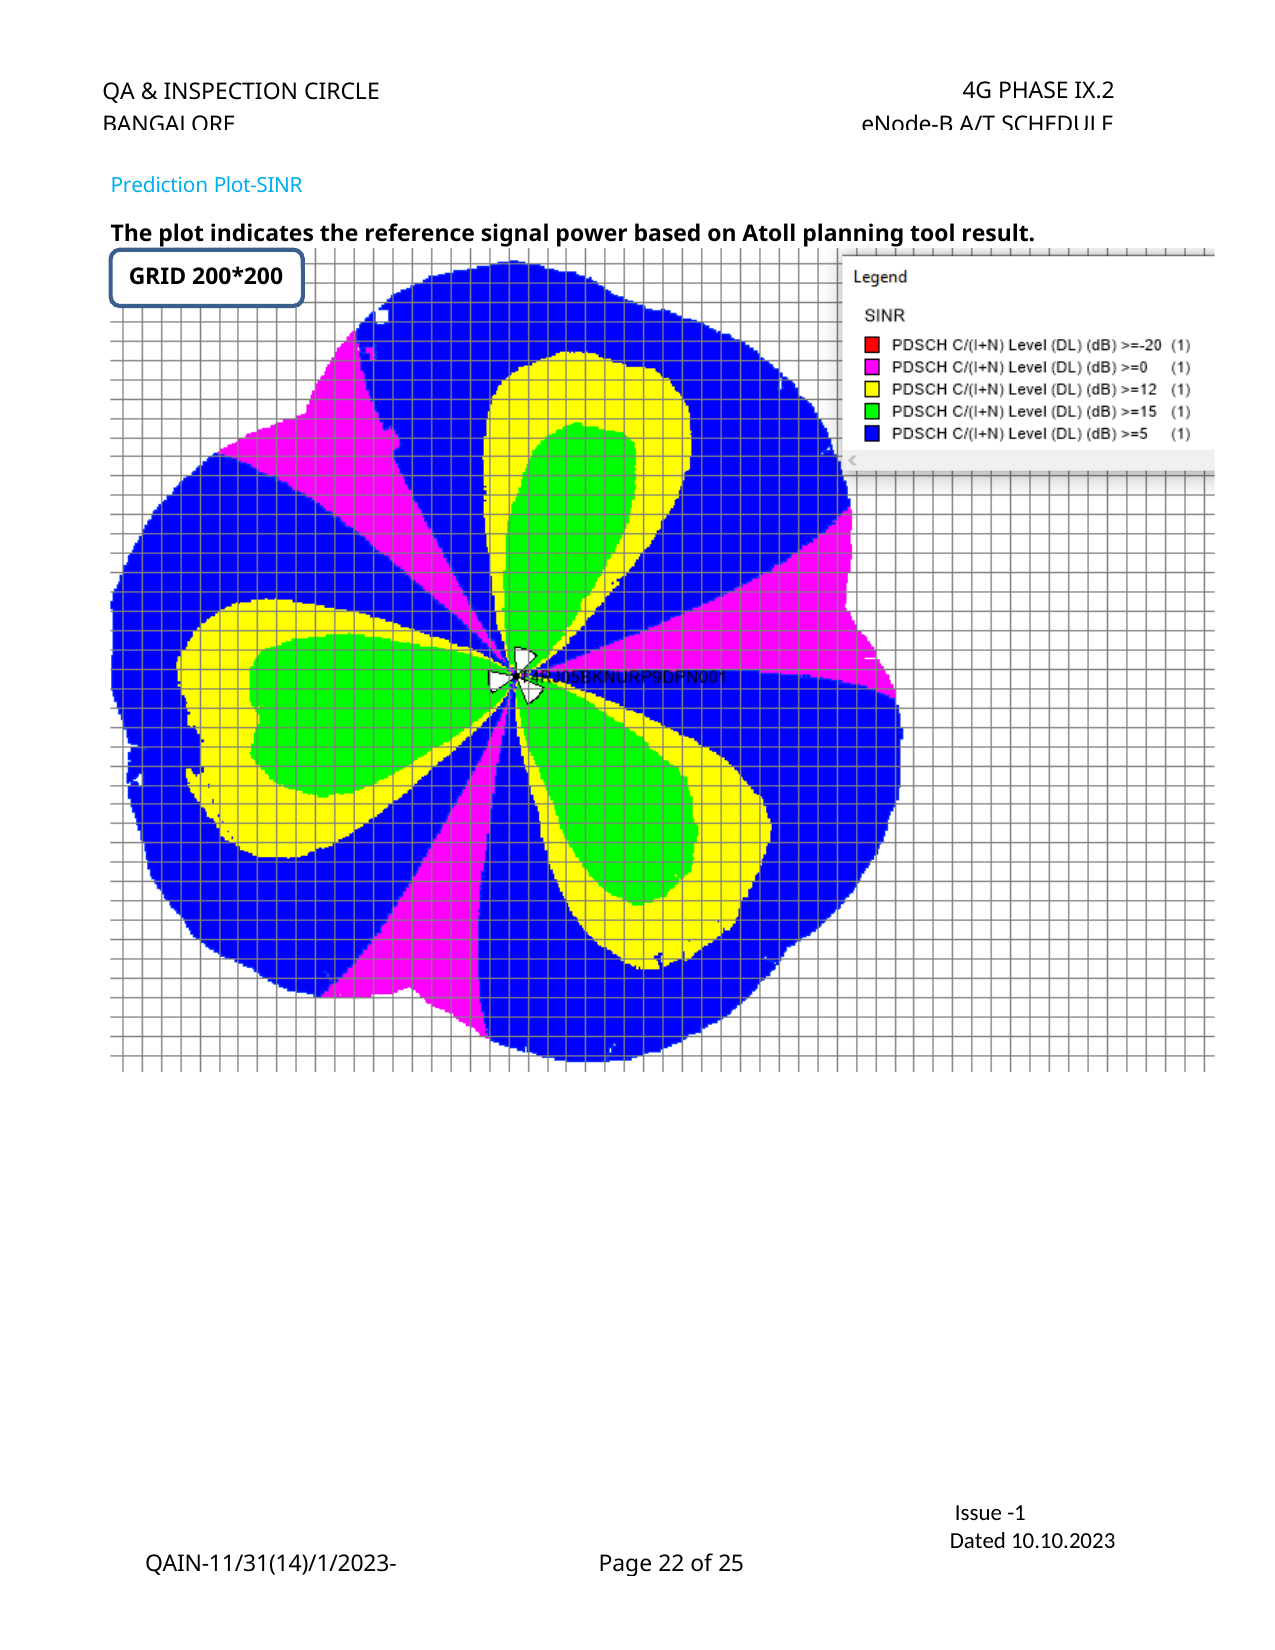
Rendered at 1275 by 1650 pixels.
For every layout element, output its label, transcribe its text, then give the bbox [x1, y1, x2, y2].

picture [110, 248, 1215, 1072]
text Prediction Plot-SINR [110, 170, 1214, 198]
text The plot indicates the reference signal power based on Atoll planning tool result. [110, 217, 1254, 249]
